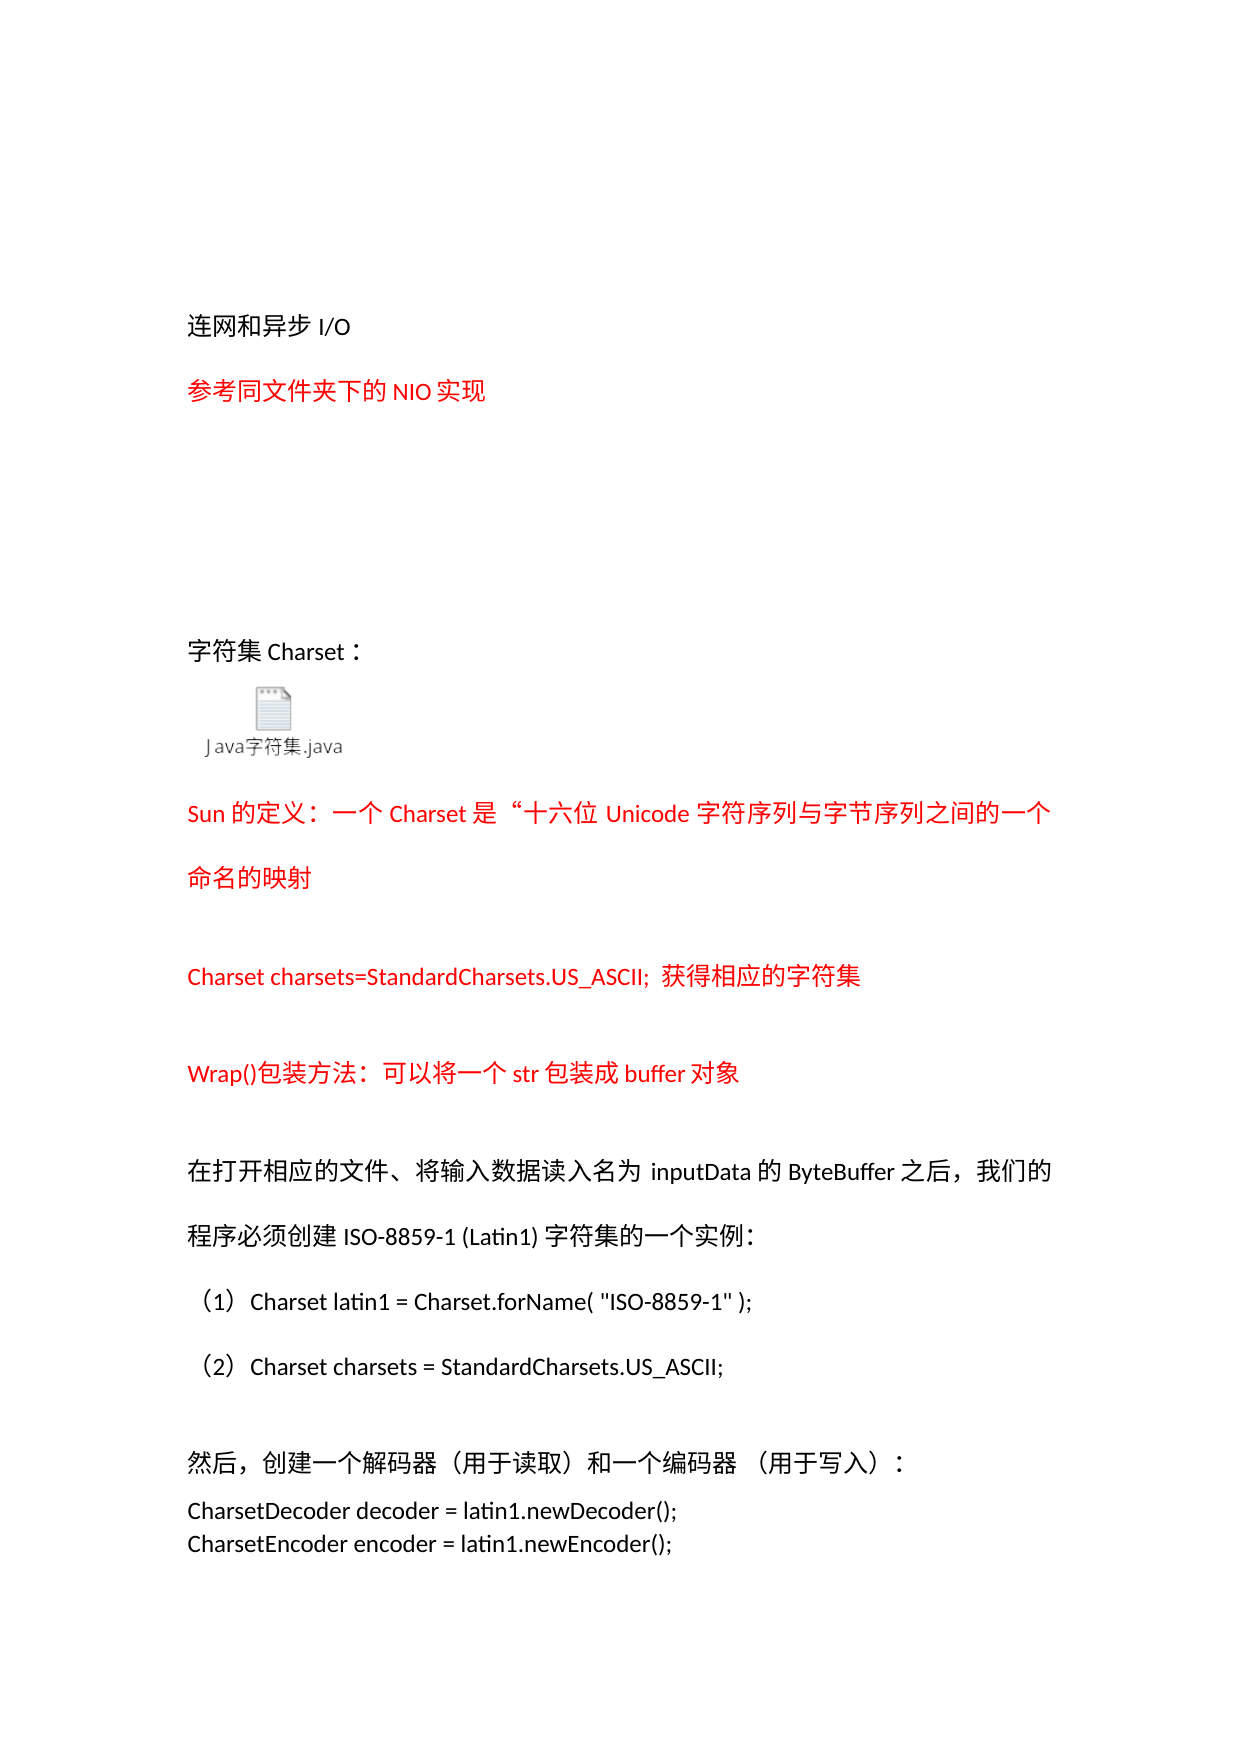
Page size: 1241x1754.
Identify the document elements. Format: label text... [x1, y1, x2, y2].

text 然后，创建一个解码器（用于读取）和一个编码器 （用于写入）： [187, 1429, 1053, 1494]
table_header CharsetDecoder decoder = latin1.newDecoder(); CharsetEncoder encoder = latin1.newEncoder(); [188, 1495, 1240, 1559]
text 连网和异步 I/O [187, 292, 1053, 357]
table_header （1）Charset latin1 = Charset.forName( "ISO-8859-1" ); （2）Charset charsets = StandardCharsets.US_ASCII; [188, 1267, 1240, 1429]
text 在打开相应的文件、将输入数据读入名为 inputData 的 ByteBuffer 之后，我们的程序必须创建 ISO-8859-1 (Latin1) 字符集的一个实例： [187, 1137, 1053, 1267]
text Sun的定义：一个 Charset 是“十六位 Unicode 字符序列与字节序列之间的一个命名的映射 [187, 779, 1053, 909]
text Wrap()包装方法：可以将一个str包装成buffer对象 [187, 1039, 1053, 1104]
text 字符集Charset ： [187, 617, 1053, 682]
text 参考同文件夹下的NIO实现 [187, 357, 1053, 422]
text Charset charsets=StandardCharsets.US_ASCII; 获得相应的字符集 [187, 942, 1053, 1007]
